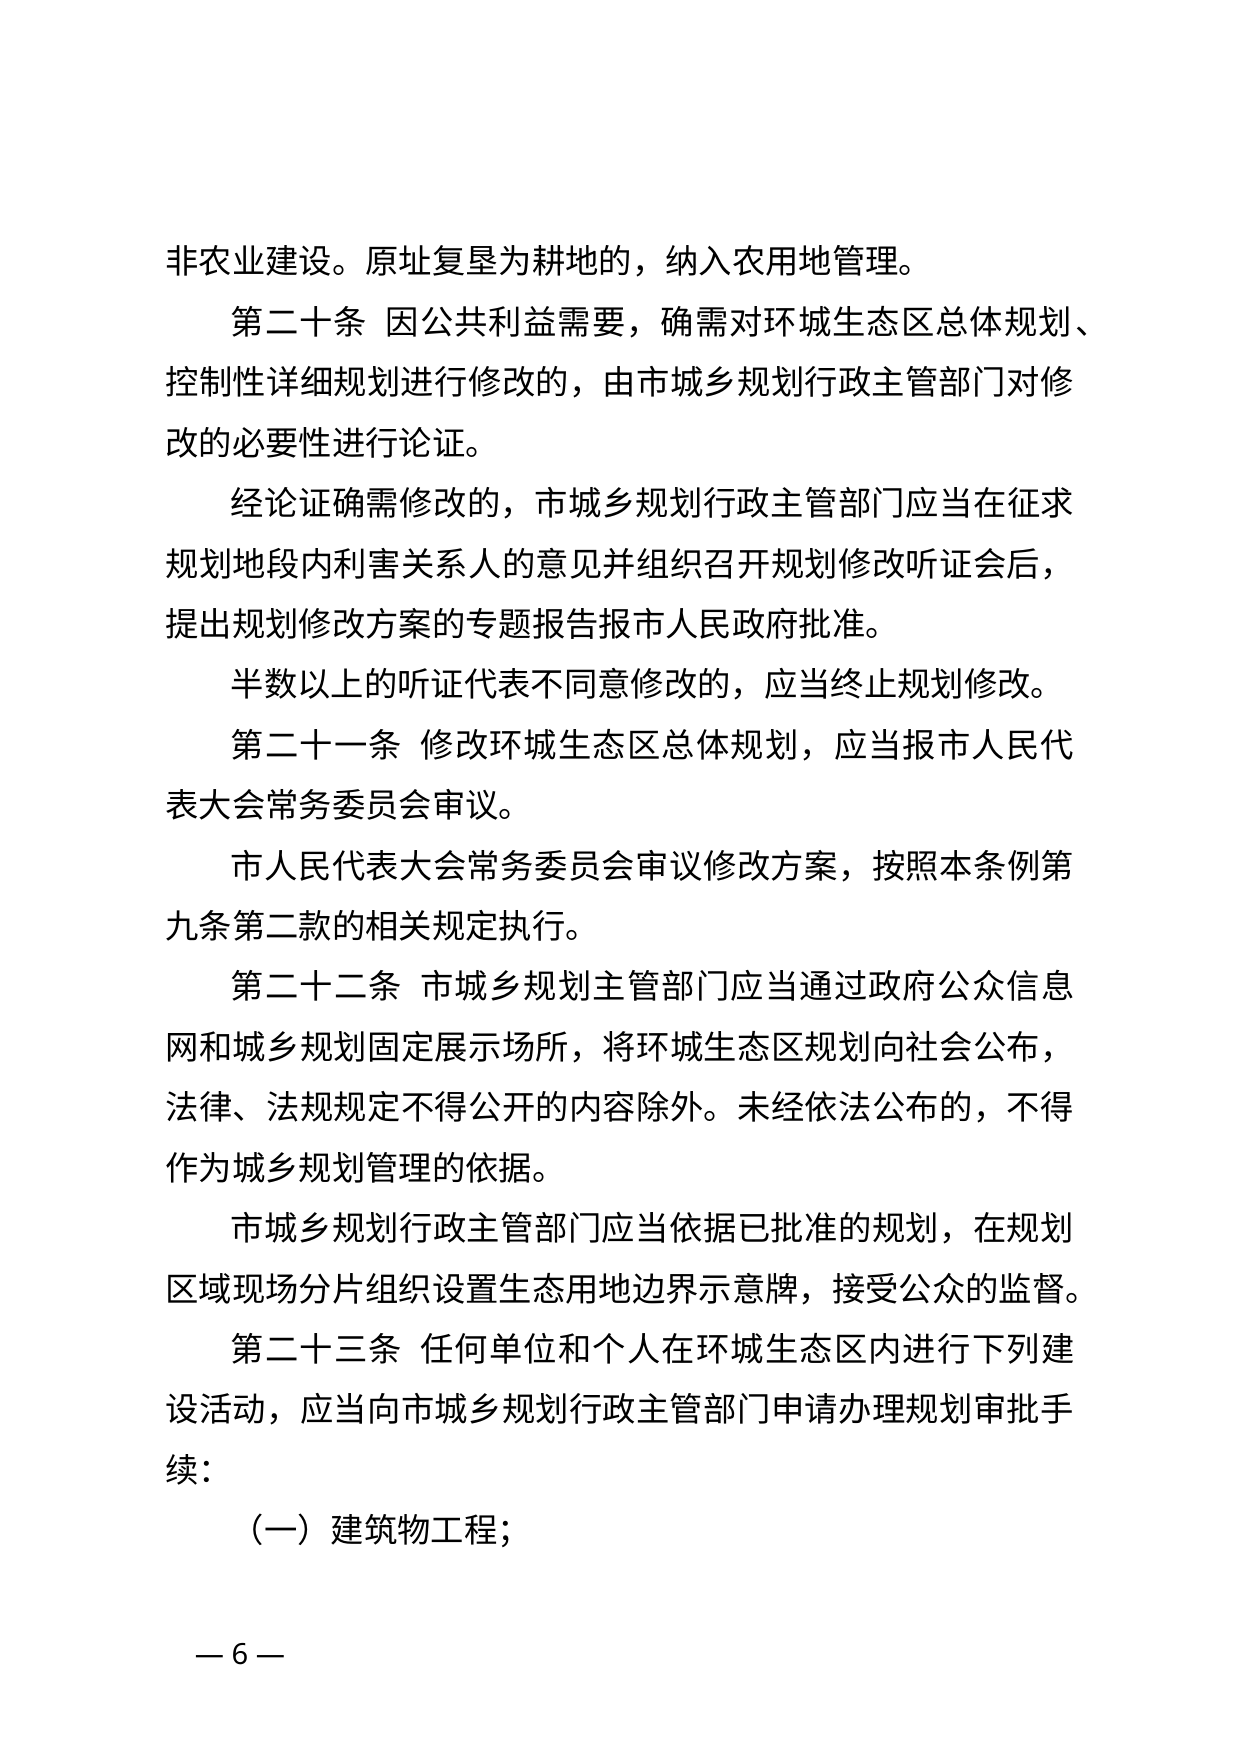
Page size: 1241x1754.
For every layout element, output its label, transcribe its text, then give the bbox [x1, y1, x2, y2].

text 第二十二条 市城乡规划主管部门应当通过政府公众信息网和城乡规划固定展示场所，将环城生态区规划向社会公布，法律、法规规定不得公开的内容除外。未经依法公布的，不得作为城乡规划管理的依据。 [165, 951, 1075, 1192]
text 第二十三条 任何单位和个人在环城生态区内进行下列建设活动，应当向市城乡规划行政主管部门申请办理规划审批手续： [165, 1313, 1075, 1494]
text 半数以上的听证代表不同意修改的，应当终止规划修改。 [165, 648, 1075, 709]
text 经论证确需修改的，市城乡规划行政主管部门应当在征求规划地段内利害关系人的意见并组织召开规划修改听证会后，提出规划修改方案的专题报告报市人民政府批准。 [165, 467, 1075, 648]
text 市城乡规划行政主管部门应当依据已批准的规划，在规划区域现场分片组织设置生态用地边界示意牌，接受公众的监督。 [165, 1192, 1075, 1313]
text （一）建筑物工程； [165, 1494, 1075, 1555]
text 第二十条 因公共利益需要，确需对环城生态区总体规划、控制性详细规划进行修改的，由市城乡规划行政主管部门对修改的必要性进行论证。 [165, 286, 1075, 467]
text 第二十一条 修改环城生态区总体规划，应当报市人民代表大会常务委员会审议。 [165, 709, 1075, 830]
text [165, 226, 1075, 286]
text 市人民代表大会常务委员会审议修改方案，按照本条例第九条第二款的相关规定执行。 [165, 830, 1075, 951]
